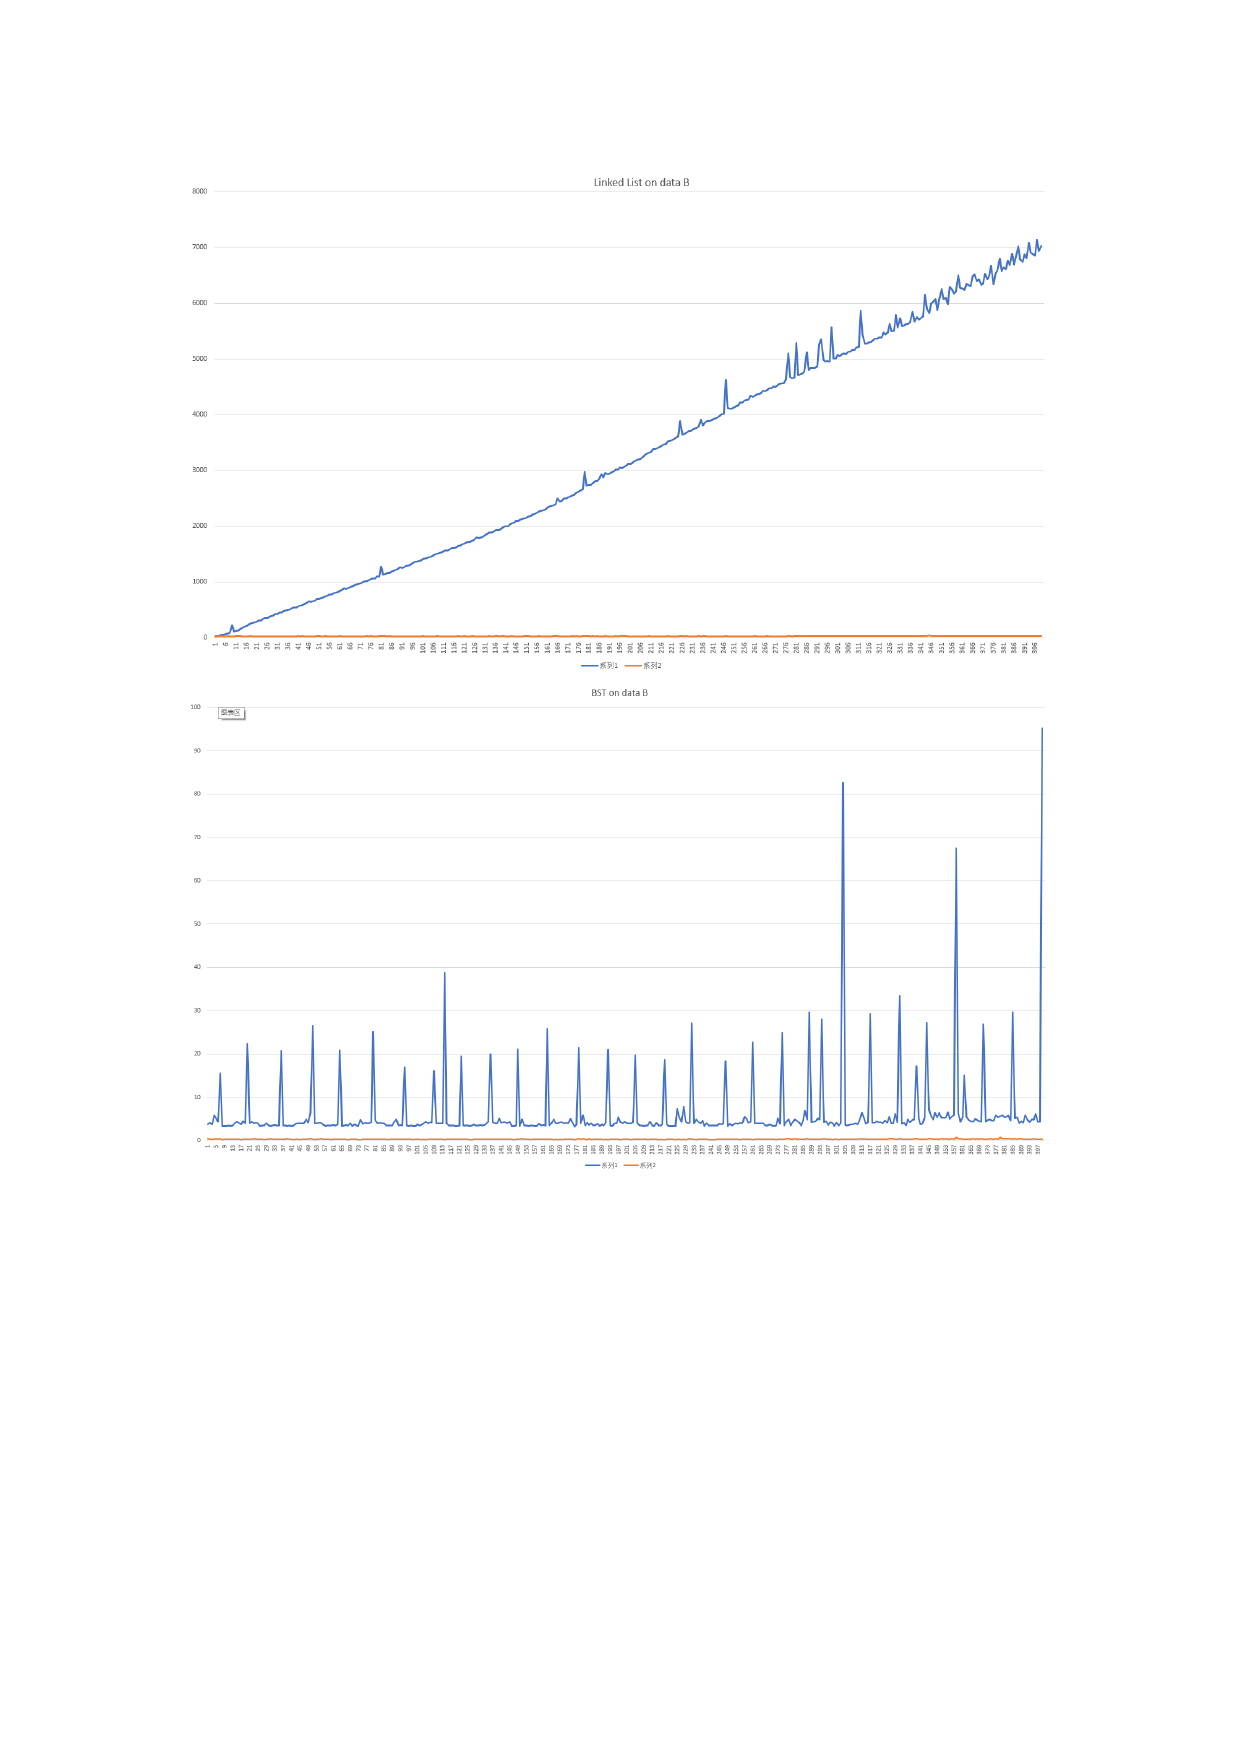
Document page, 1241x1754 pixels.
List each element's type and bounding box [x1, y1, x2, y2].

picture [187, 162, 1053, 675]
picture [187, 682, 1053, 1174]
